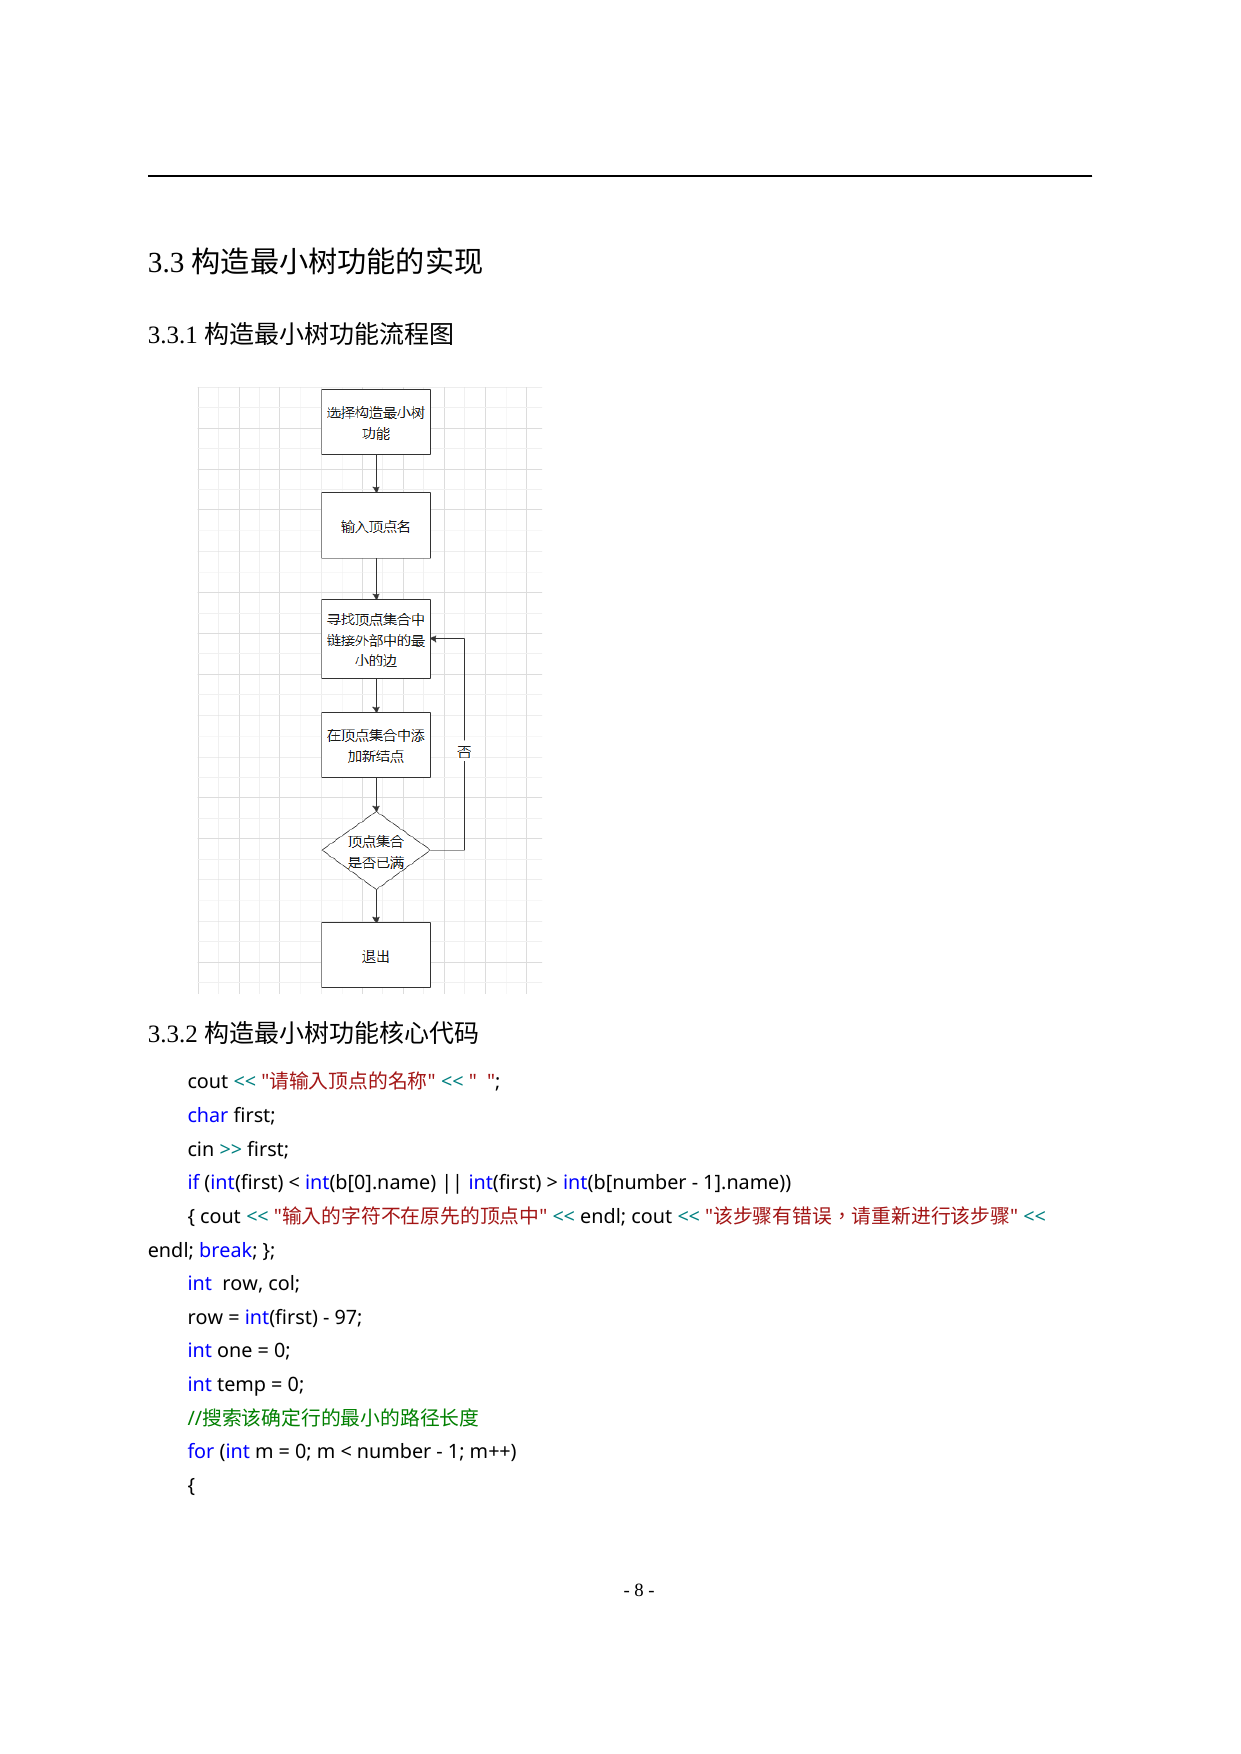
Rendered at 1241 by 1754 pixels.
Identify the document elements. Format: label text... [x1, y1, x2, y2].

text { cout << "输入的字符不在原先的顶点中" << endl; cout << "该步骤有错误，请重新进行该步骤" << endl; break; }; [148, 1202, 1092, 1263]
text if (int(first) < int(b[0].name) || int(first) > int(b[number - 1].name)) [148, 1168, 1092, 1196]
subtitle 3.3.2 构造最小树功能核心代码 [148, 1013, 1092, 1049]
text char first; [148, 1101, 1092, 1128]
text int one = 0; [148, 1337, 1092, 1364]
picture [197, 369, 543, 994]
text cin >> first; [148, 1135, 1092, 1162]
subtitle 3.3.1 构造最小树功能流程图 [148, 315, 1092, 351]
text int temp = 0; [148, 1370, 1092, 1397]
text //搜索该确定行的最小的路径长度 [148, 1404, 1092, 1431]
text { [148, 1471, 1092, 1498]
text row = int(first) - 97; [148, 1303, 1092, 1330]
text cout << "请输入顶点的名称" << " "; [148, 1068, 1092, 1094]
text int row, col; [148, 1269, 1092, 1296]
subtitle 3.3 构造最小树功能的实现 [148, 239, 1092, 281]
text for (int m = 0; m < number - 1; m++) [148, 1438, 1092, 1465]
